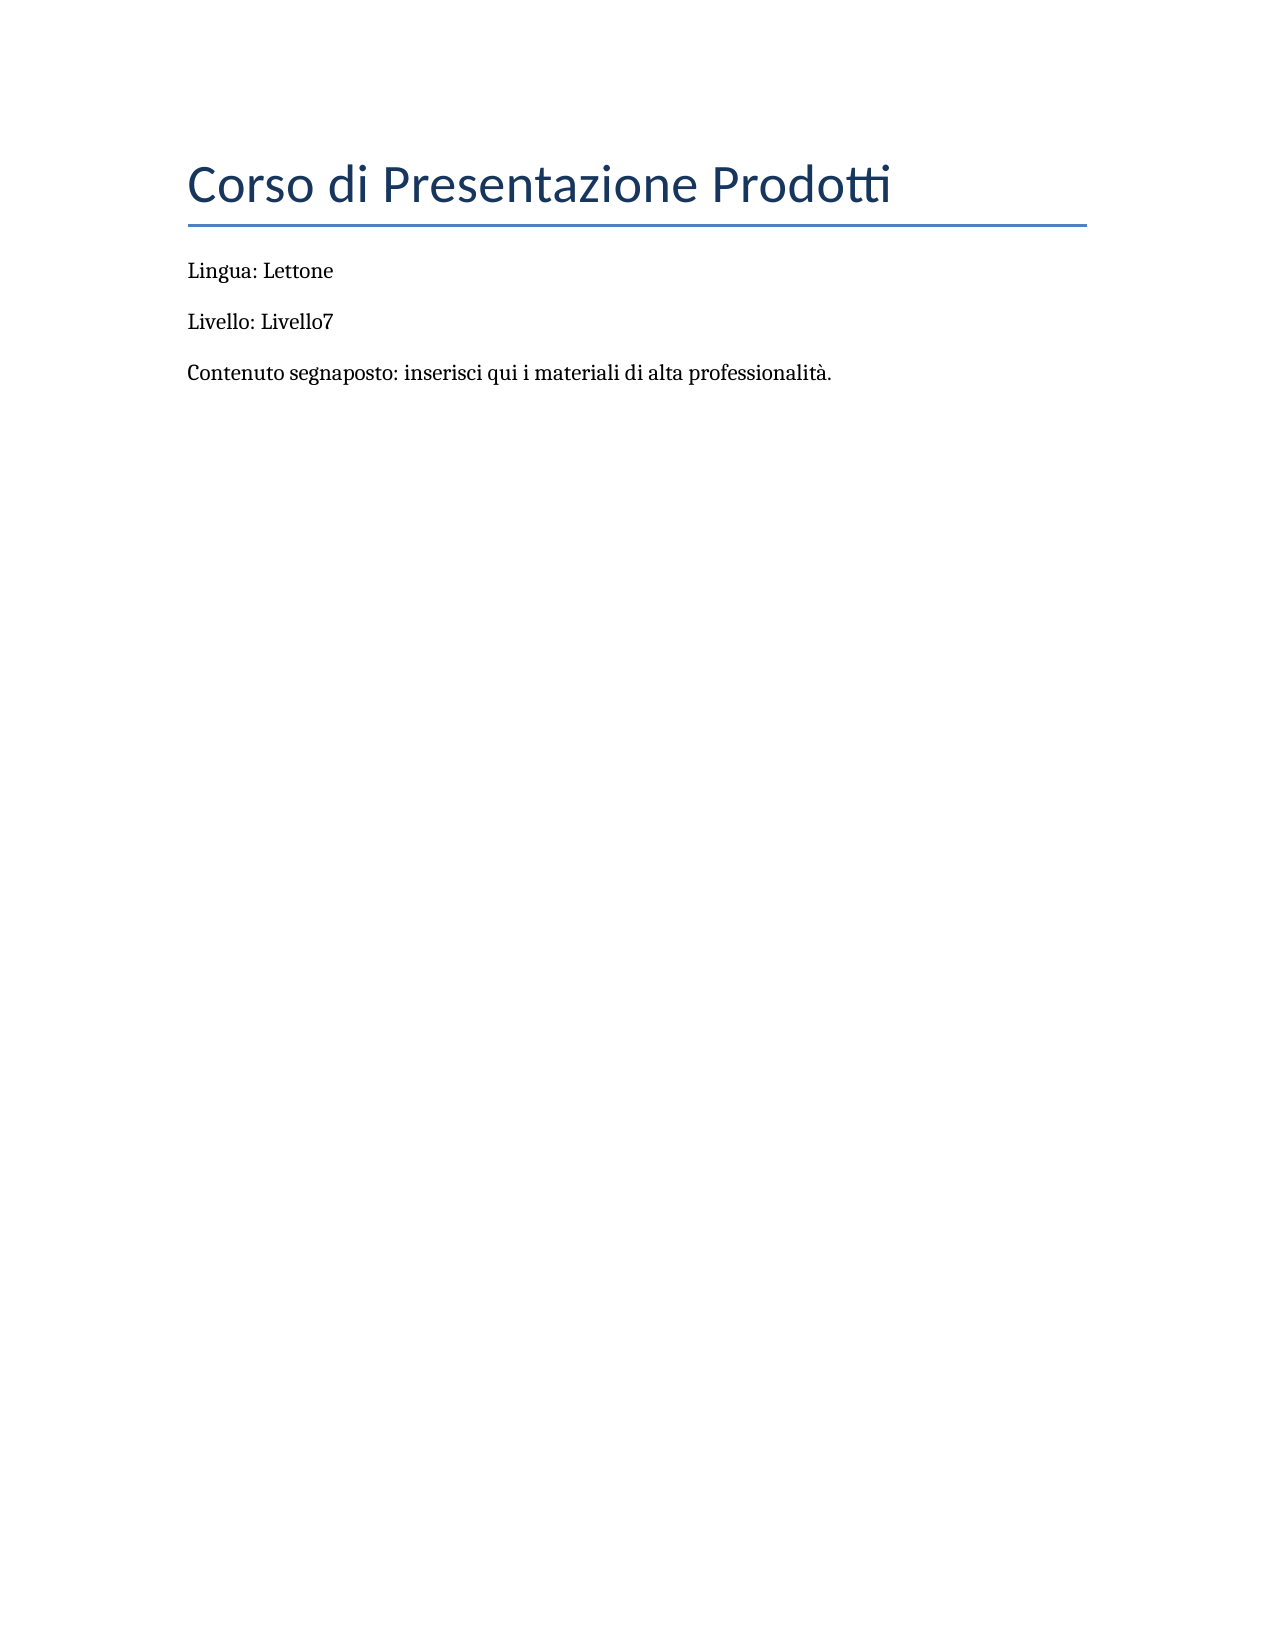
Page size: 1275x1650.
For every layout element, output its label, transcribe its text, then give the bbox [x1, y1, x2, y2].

text Lingua: Lettone [187, 258, 1087, 284]
text Contenuto segnaposto: inserisci qui i materiali di alta professionalità. [187, 360, 1087, 386]
title Corso di Presentazione Prodotti [187, 150, 1087, 227]
text Livello: Livello7 [187, 309, 1087, 335]
